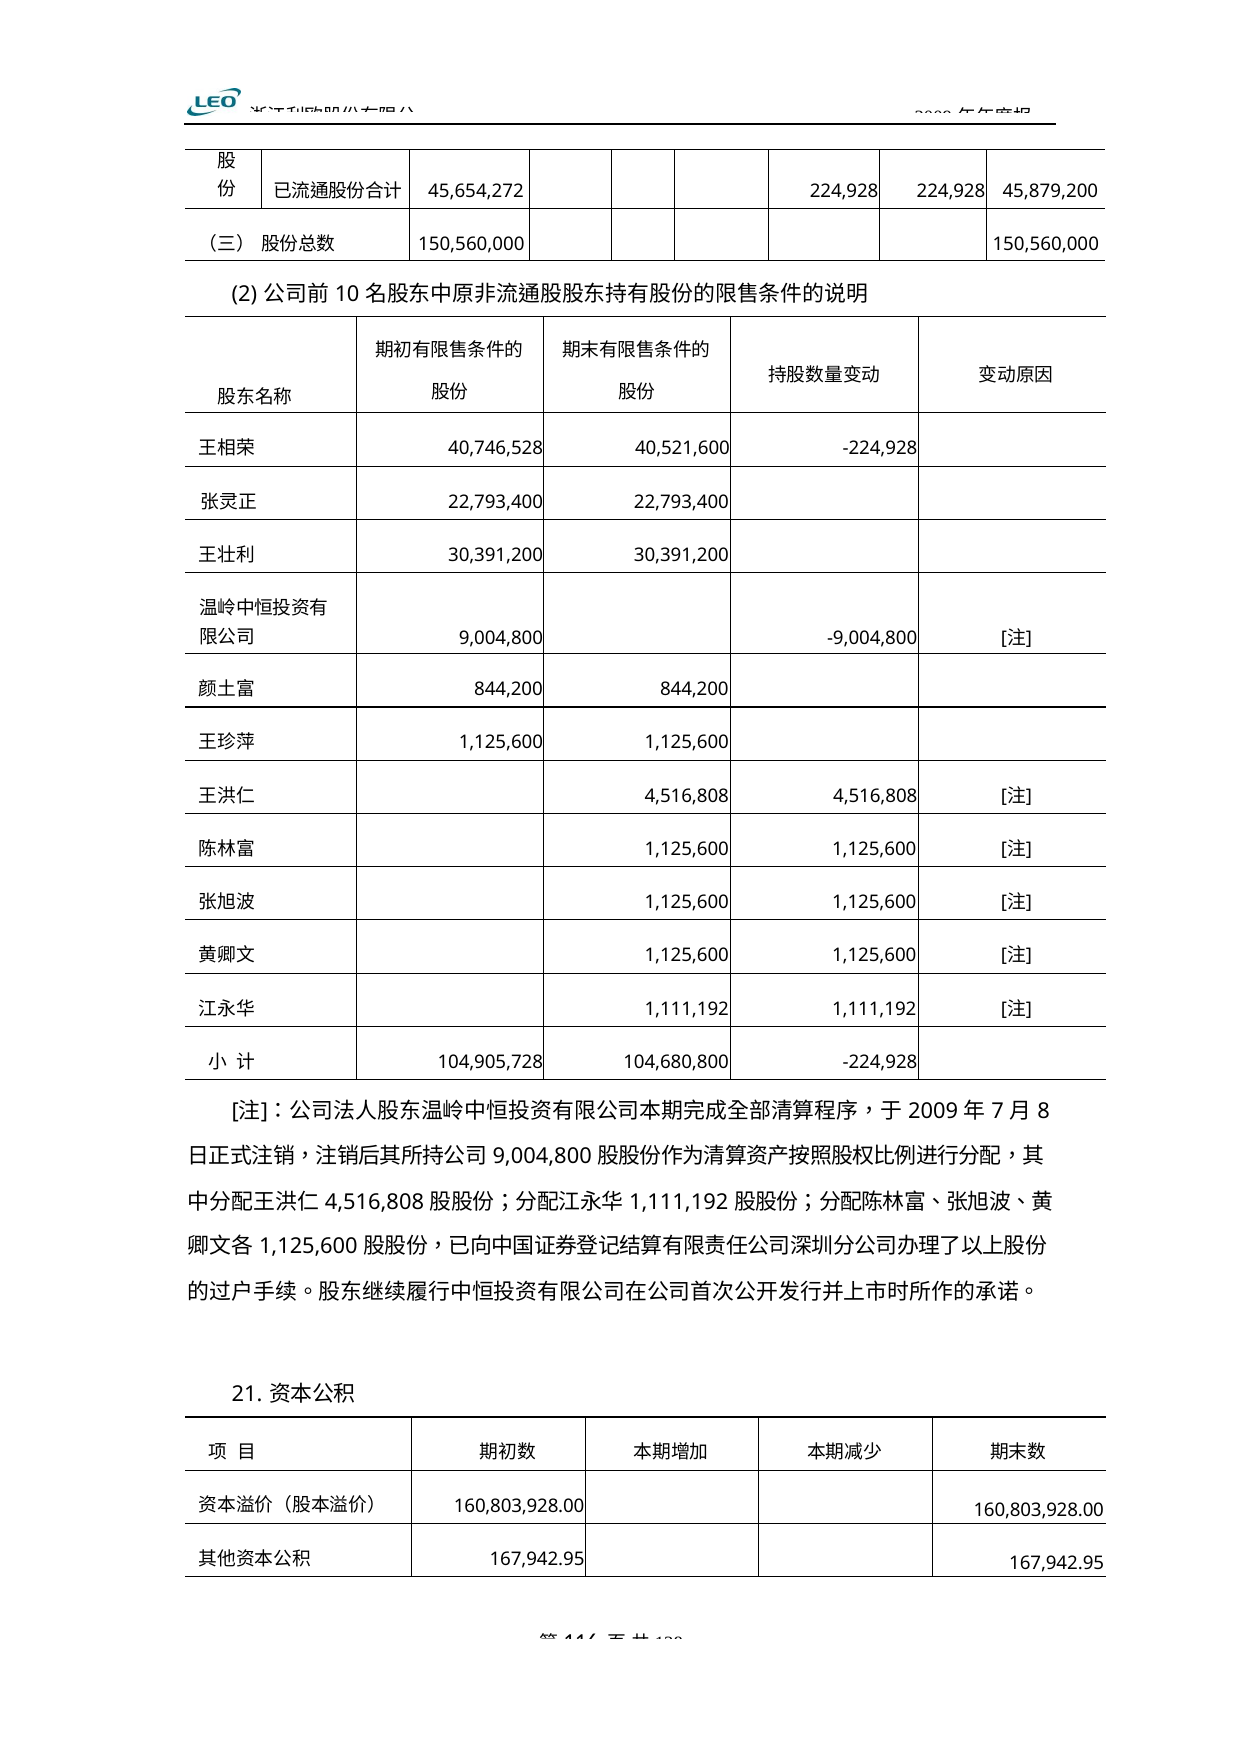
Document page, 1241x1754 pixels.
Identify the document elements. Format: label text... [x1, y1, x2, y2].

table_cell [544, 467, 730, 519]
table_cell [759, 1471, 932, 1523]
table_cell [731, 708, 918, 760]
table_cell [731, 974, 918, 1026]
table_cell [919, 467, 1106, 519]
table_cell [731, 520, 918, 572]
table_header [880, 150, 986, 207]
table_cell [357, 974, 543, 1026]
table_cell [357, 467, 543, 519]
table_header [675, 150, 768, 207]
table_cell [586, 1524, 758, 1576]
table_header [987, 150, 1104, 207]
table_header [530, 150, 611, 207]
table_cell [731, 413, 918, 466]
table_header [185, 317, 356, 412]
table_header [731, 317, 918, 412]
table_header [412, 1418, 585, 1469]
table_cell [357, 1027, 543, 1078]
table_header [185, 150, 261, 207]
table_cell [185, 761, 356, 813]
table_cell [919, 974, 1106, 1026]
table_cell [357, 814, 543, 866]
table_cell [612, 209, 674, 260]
text 日正式注销，注销后其所持公司 9,004,800 股股份作为清算资产按照股权比例进行分配，其 [187, 1141, 1066, 1170]
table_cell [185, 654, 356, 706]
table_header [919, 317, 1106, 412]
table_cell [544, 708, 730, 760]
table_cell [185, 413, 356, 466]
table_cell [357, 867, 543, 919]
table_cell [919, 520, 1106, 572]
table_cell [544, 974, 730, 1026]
picture [187, 88, 241, 116]
text 卿文各 1,125,600 股股份，已向中国证券登记结算有限责任公司深圳分公司办理了以上股份 的过户手续。股东继续履行中恒投资有限公司在公司首次公开发行并上市时所作的承诺。 [187, 1230, 1066, 1306]
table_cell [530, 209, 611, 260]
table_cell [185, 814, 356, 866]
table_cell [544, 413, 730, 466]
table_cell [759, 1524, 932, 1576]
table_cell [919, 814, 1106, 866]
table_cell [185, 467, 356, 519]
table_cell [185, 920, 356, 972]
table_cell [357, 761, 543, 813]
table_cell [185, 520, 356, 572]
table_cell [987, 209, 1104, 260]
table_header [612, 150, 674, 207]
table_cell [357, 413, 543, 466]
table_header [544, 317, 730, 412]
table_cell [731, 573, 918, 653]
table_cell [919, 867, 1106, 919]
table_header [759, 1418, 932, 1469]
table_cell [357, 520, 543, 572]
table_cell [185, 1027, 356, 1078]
text 中分配王洪仁 4,516,808 股股份；分配江永华 1,111,192 股股份；分配陈林富、张旭波、黄 [187, 1186, 1066, 1215]
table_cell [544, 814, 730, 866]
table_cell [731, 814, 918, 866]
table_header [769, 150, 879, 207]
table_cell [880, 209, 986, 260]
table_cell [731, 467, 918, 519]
text [注]：公司法人股东温岭中恒投资有限公司本期完成全部清算程序，于 2009 年 7 月 8 [231, 1095, 1066, 1125]
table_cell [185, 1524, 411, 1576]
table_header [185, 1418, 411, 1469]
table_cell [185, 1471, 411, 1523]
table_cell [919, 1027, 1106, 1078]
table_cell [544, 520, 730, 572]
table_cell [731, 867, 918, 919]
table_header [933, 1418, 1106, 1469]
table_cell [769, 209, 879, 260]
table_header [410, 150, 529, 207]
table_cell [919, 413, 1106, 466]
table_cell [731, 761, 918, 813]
text 21. 资本公积 [231, 1378, 1066, 1408]
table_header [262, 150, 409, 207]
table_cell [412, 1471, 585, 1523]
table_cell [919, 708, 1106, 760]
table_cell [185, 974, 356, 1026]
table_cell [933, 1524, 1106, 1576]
text (2) 公司前 10 名股东中原非流通股股东持有股份的限售条件的说明 [231, 278, 1066, 308]
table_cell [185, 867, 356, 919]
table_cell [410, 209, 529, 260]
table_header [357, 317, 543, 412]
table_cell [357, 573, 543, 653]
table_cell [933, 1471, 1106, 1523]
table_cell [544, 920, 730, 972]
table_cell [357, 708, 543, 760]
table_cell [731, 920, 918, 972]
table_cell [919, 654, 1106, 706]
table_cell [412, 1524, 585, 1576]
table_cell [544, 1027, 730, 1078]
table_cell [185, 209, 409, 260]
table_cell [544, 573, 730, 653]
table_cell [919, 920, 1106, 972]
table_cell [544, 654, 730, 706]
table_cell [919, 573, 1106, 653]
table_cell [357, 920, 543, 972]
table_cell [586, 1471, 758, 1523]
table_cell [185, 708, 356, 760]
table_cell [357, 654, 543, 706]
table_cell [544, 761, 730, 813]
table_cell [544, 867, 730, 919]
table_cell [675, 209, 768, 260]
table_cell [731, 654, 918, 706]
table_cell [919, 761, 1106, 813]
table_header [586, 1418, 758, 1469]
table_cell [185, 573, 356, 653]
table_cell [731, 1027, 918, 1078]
